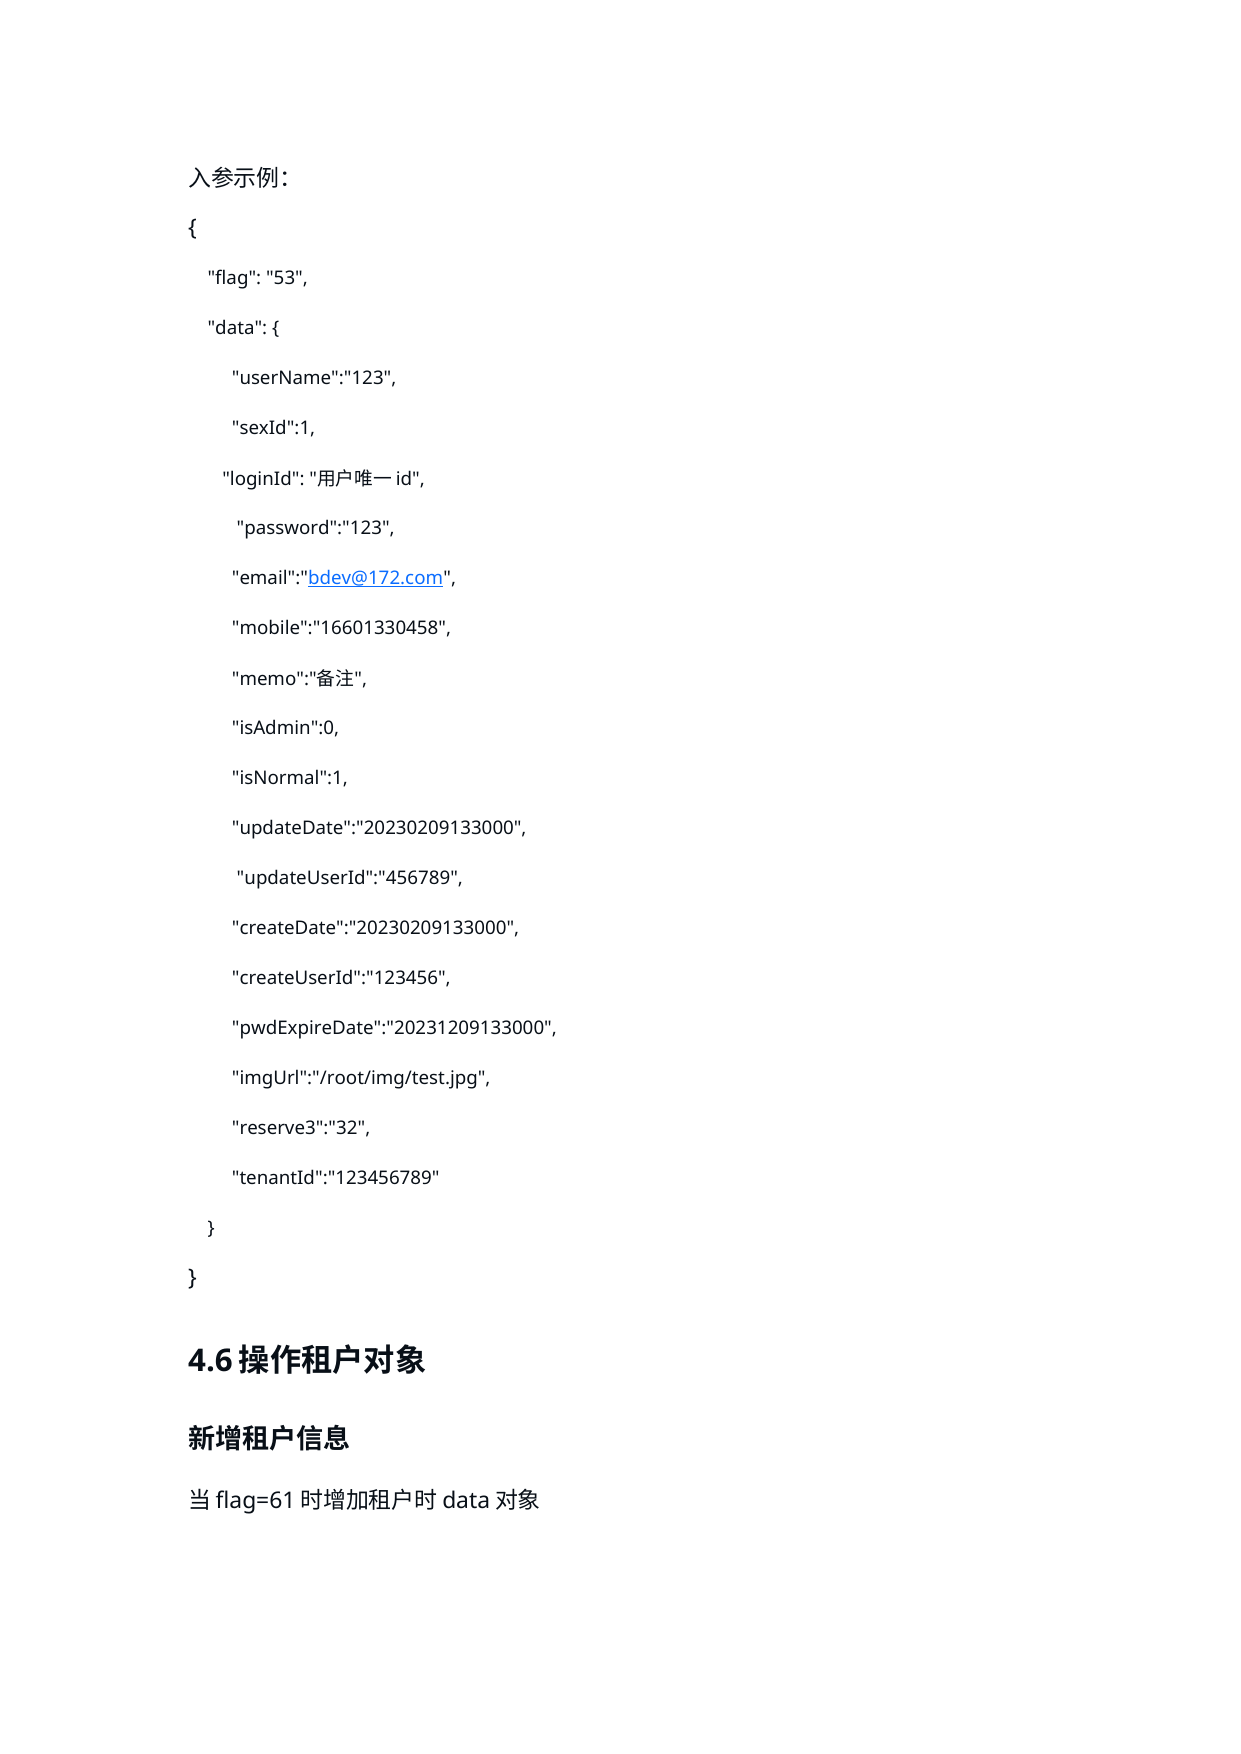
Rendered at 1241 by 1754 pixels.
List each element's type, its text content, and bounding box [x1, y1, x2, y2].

text "updateDate":"20230209133000", [188, 802, 1052, 852]
text "createUserId":"123456", [188, 952, 1052, 1002]
text } [188, 1202, 1052, 1252]
text "loginId": "用户唯一id", [188, 452, 1052, 502]
subtitle 新增租户信息 [188, 1411, 1052, 1461]
text } [188, 1252, 1052, 1302]
text "sexId":1, [188, 402, 1052, 452]
text "tenantId":"123456789" [188, 1152, 1052, 1202]
text "isNormal":1, [188, 752, 1052, 802]
text "createDate":"20230209133000", [188, 902, 1052, 952]
text "memo":"备注", [188, 652, 1052, 702]
text 当flag=61时增加租户时data对象 [188, 1474, 1052, 1524]
text "flag": "53", [188, 252, 1052, 302]
text 入参示例： [188, 152, 1052, 202]
text "userName":"123", [188, 352, 1052, 402]
text "pwdExpireDate":"20231209133000", [188, 1002, 1052, 1052]
text "password":"123", [188, 502, 1052, 552]
text "isAdmin":0, [188, 702, 1052, 752]
text "mobile":"16601330458", [188, 602, 1052, 652]
text { [188, 202, 1052, 252]
text "imgUrl":"/root/img/test.jpg", [188, 1052, 1052, 1102]
text "updateUserId":"456789", [188, 852, 1052, 902]
text "email":"bdev@172.com", [188, 552, 1052, 602]
text "data": { [188, 302, 1052, 352]
text "reserve3":"32", [188, 1102, 1052, 1152]
subtitle 4.6操作租户对象 [188, 1333, 1052, 1383]
